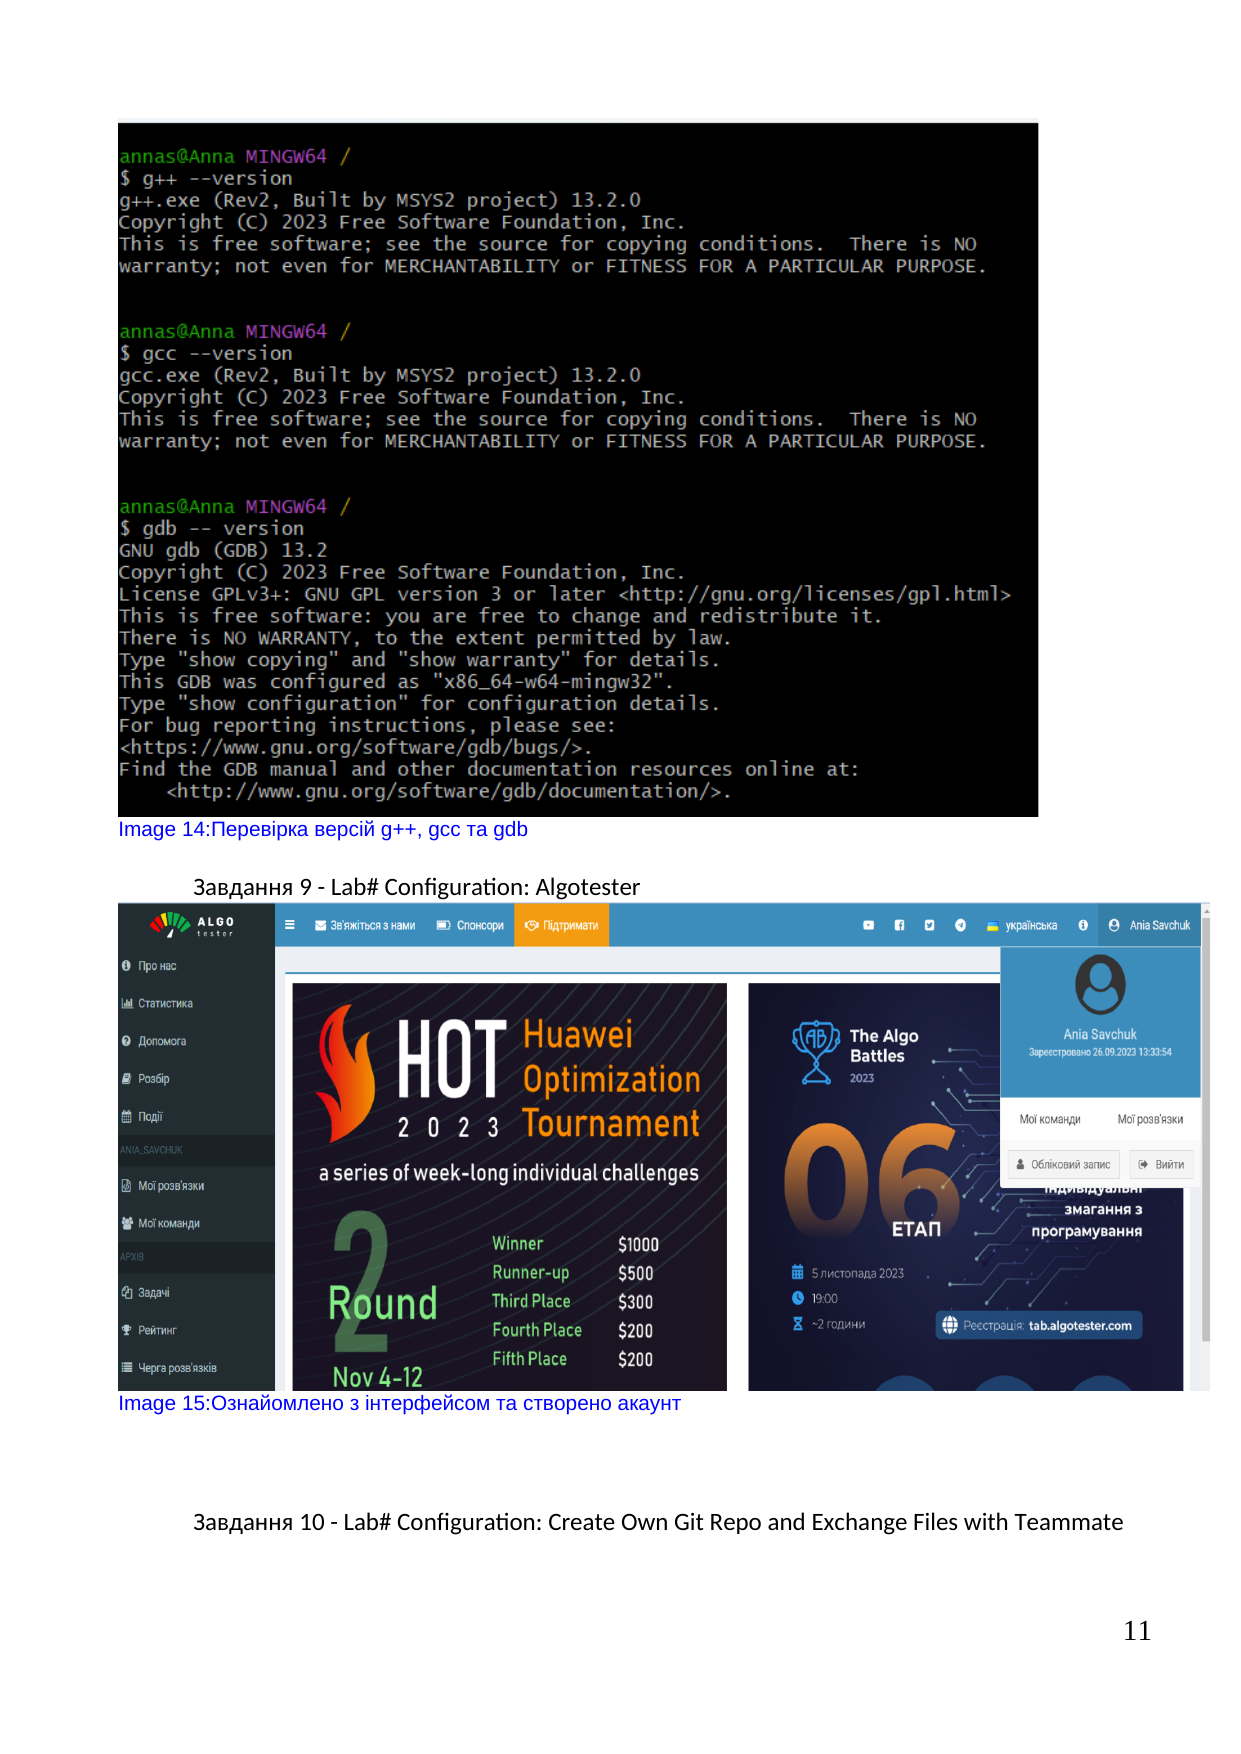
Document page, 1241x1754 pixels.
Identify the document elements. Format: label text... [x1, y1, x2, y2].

picture [118, 902, 1211, 1391]
text Завдання 10 - Lab# Configuration: Create Own Git Repo and Exchange Files with Teammate [118, 1506, 1152, 1537]
text Image 15:Ознайомлено з інтерфейсом та створено акаунт [118, 1391, 1152, 1415]
text Image 14:Перевірка версій g++, gcc та gdb [118, 817, 1152, 841]
text Завдання 9 - Lab# Configuration: Algotester [118, 872, 1152, 902]
picture [118, 118, 1039, 817]
